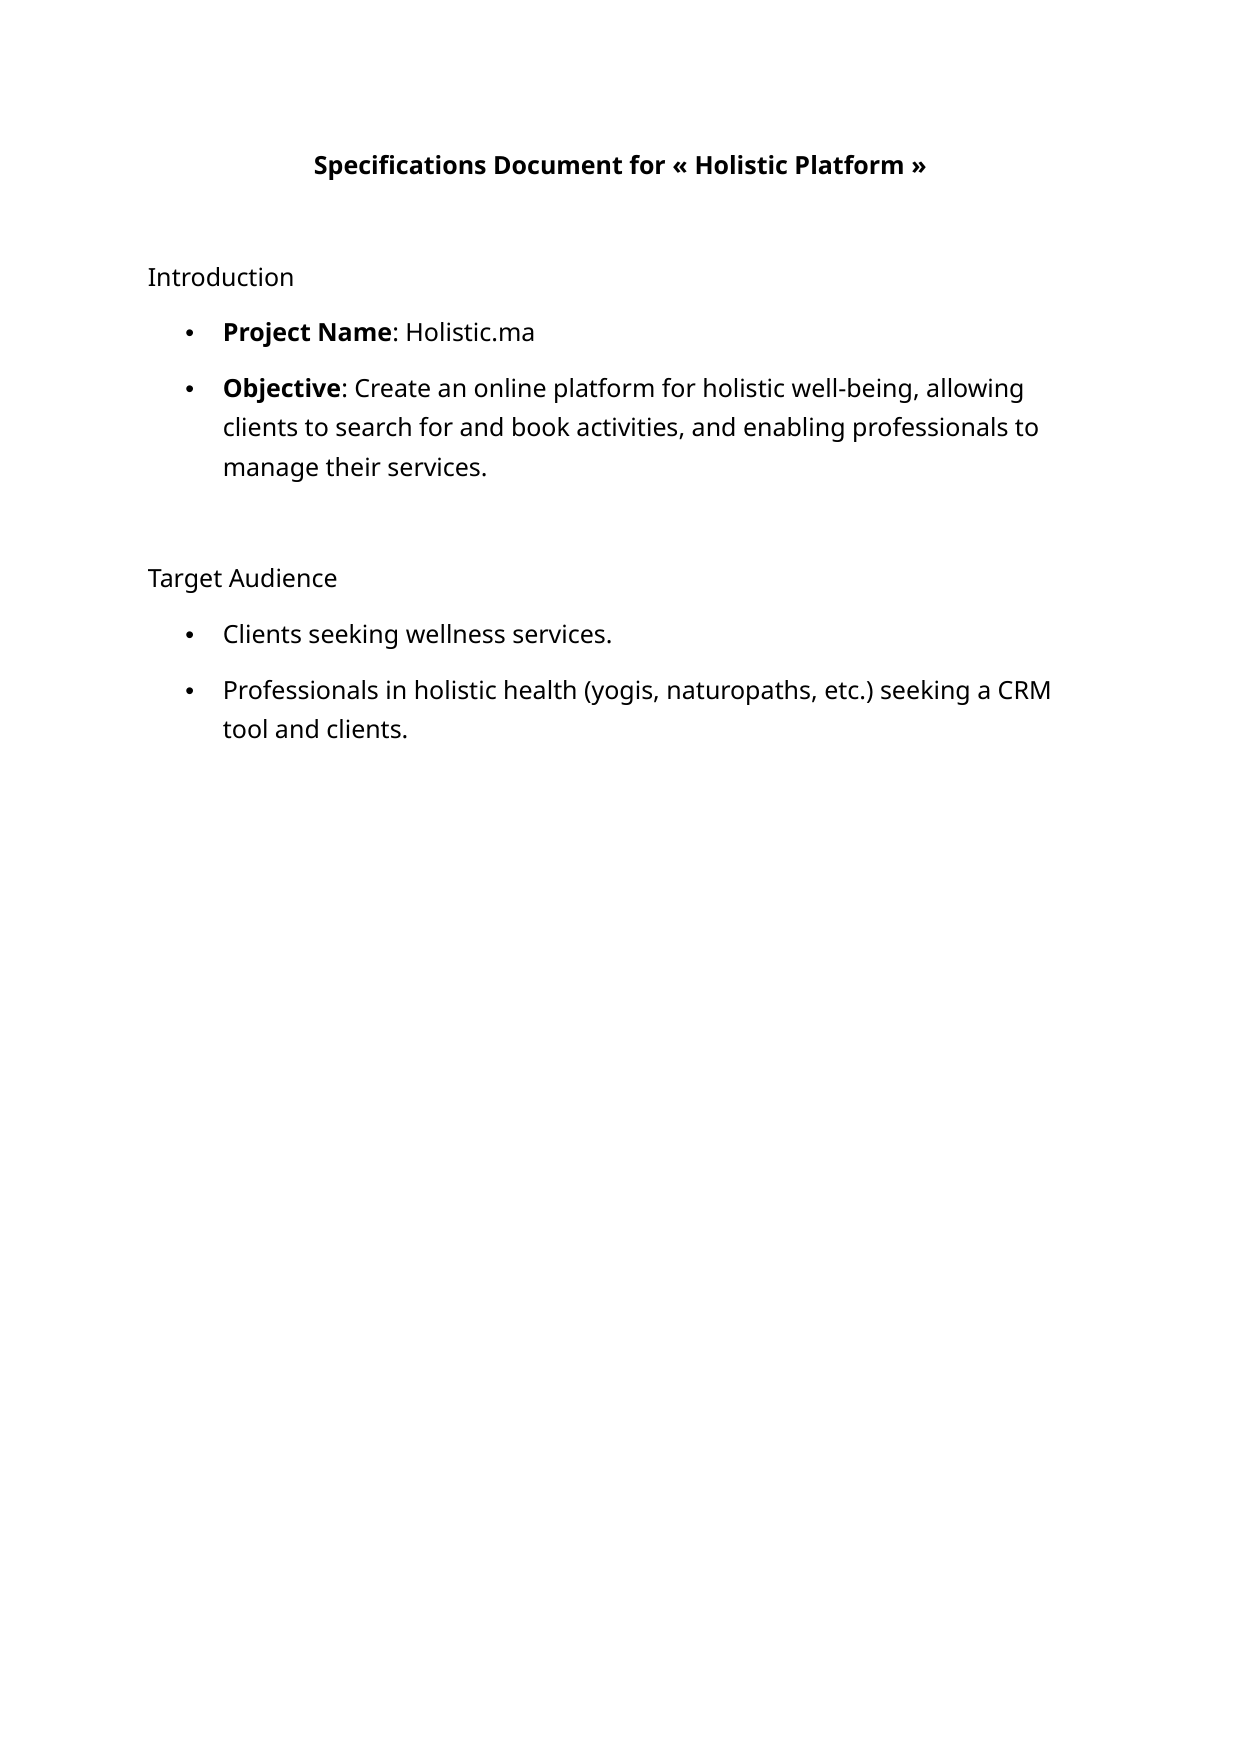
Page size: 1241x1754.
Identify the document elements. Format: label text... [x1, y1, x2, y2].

list Project Name: Holistic.ma [185, 315, 1093, 349]
list Objective: Create an online platform for holistic well-being, allowing clients to search for and book activities, and enabling professionals to manage their services. [185, 371, 1093, 483]
list Clients seeking wellness services. [185, 617, 1093, 651]
text Target Audience [148, 561, 1093, 595]
text Specifications Document for « Holistic Platform » [148, 148, 1093, 182]
list Professionals in holistic health (yogis, naturopaths, etc.) seeking a CRM tool and clients. [185, 673, 1093, 746]
text Introduction [148, 259, 1093, 293]
